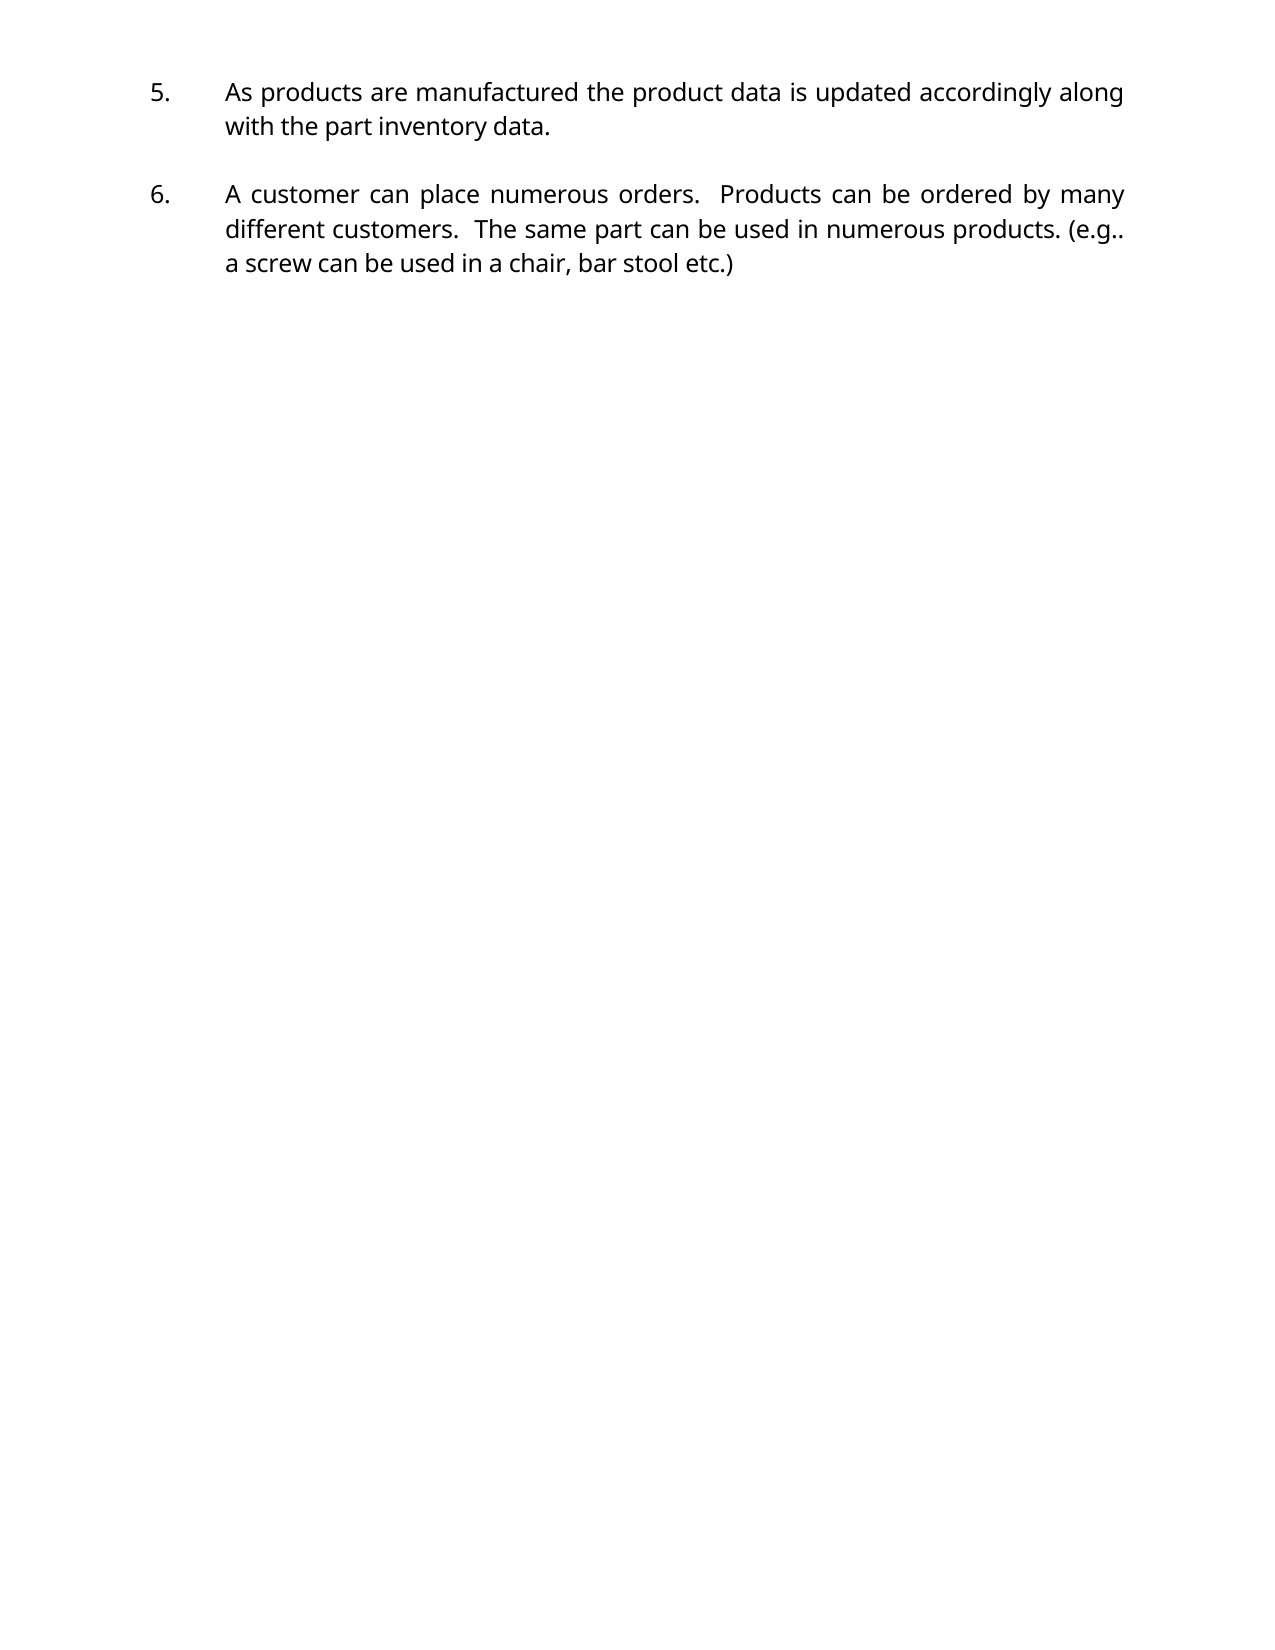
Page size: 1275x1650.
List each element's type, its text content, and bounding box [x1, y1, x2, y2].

text 5. As products are manufactured the product data is updated accordingly along with the part inventory data. [150, 75, 1125, 143]
text 6. A customer can place numerous orders. Products can be ordered by many different customers. The same part can be used in numerous products. (e.g.. a screw can be used in a chair, bar stool etc.) [150, 177, 1125, 279]
